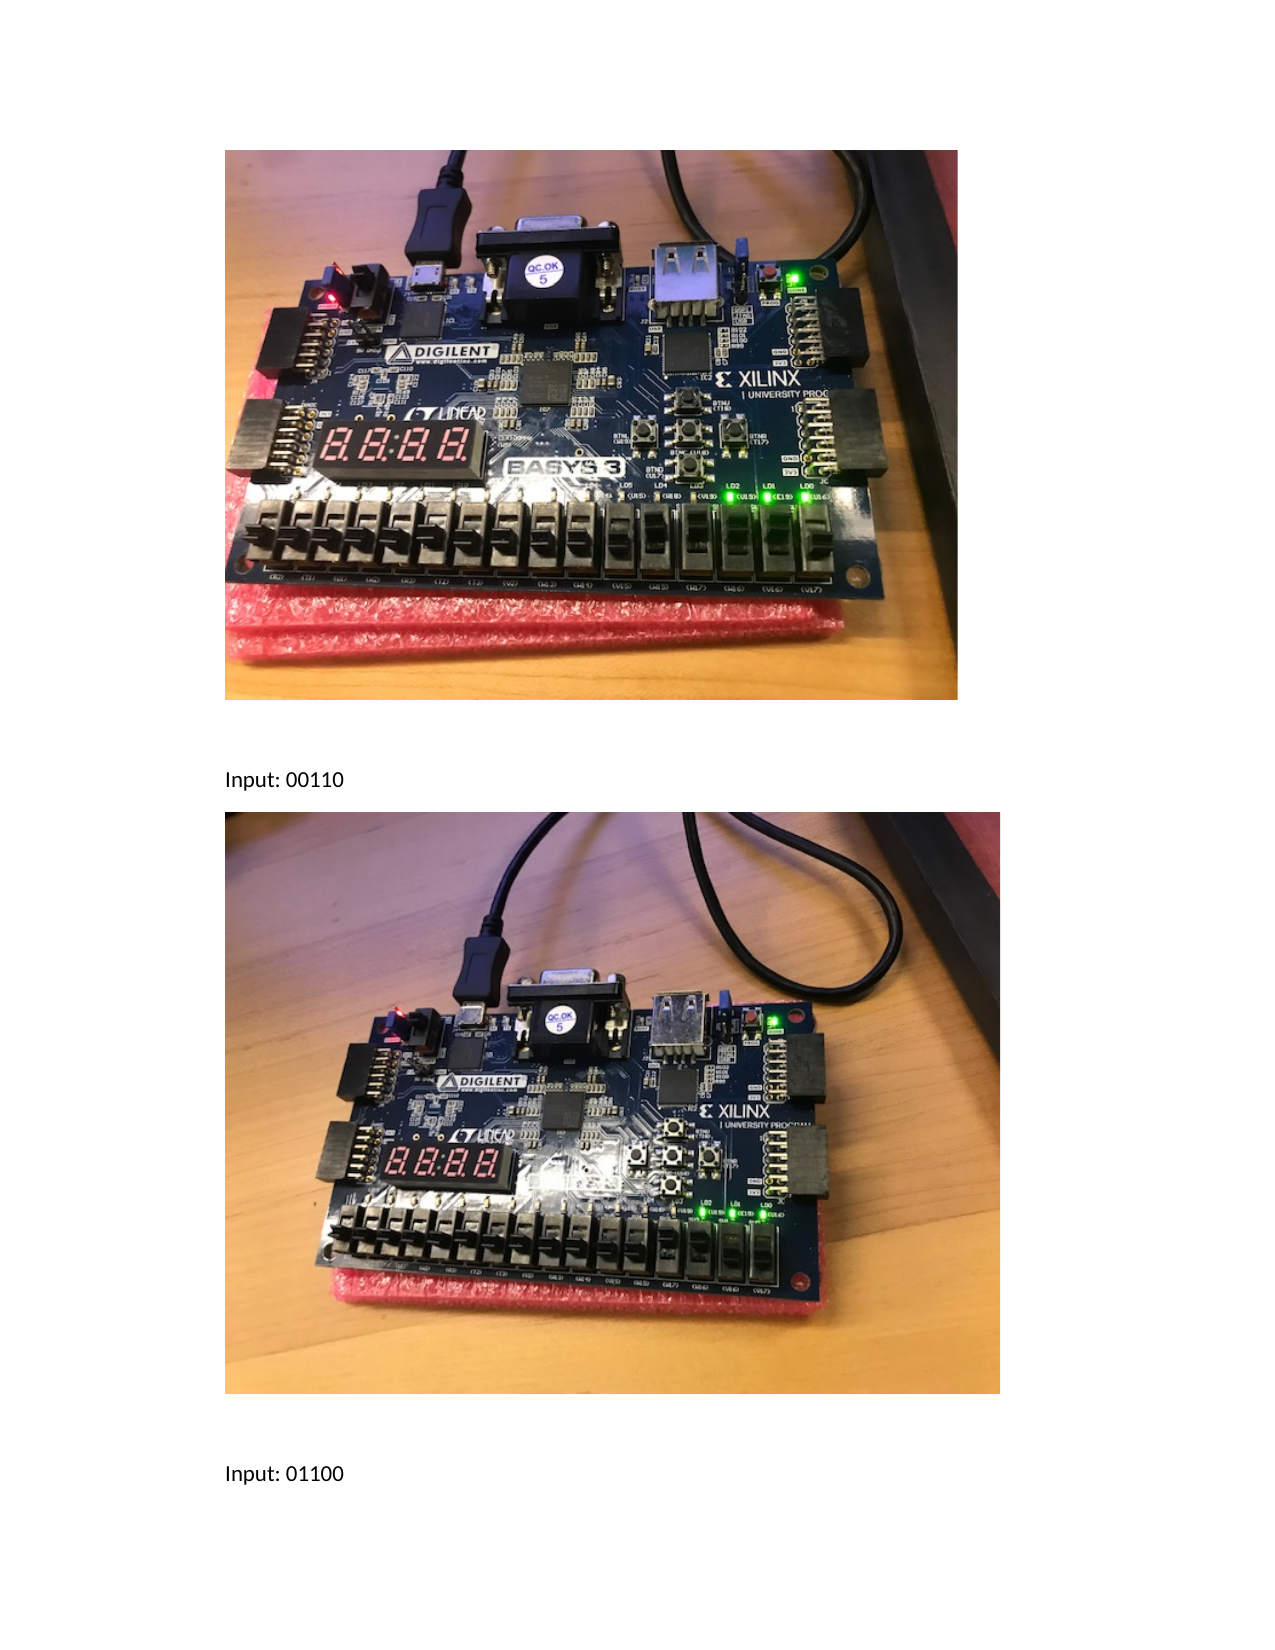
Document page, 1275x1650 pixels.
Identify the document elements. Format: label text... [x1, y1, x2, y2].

picture [225, 150, 958, 700]
picture [225, 812, 1001, 1394]
text Input: 01100 [150, 1459, 1125, 1487]
text Input: 00110 [150, 765, 1125, 793]
